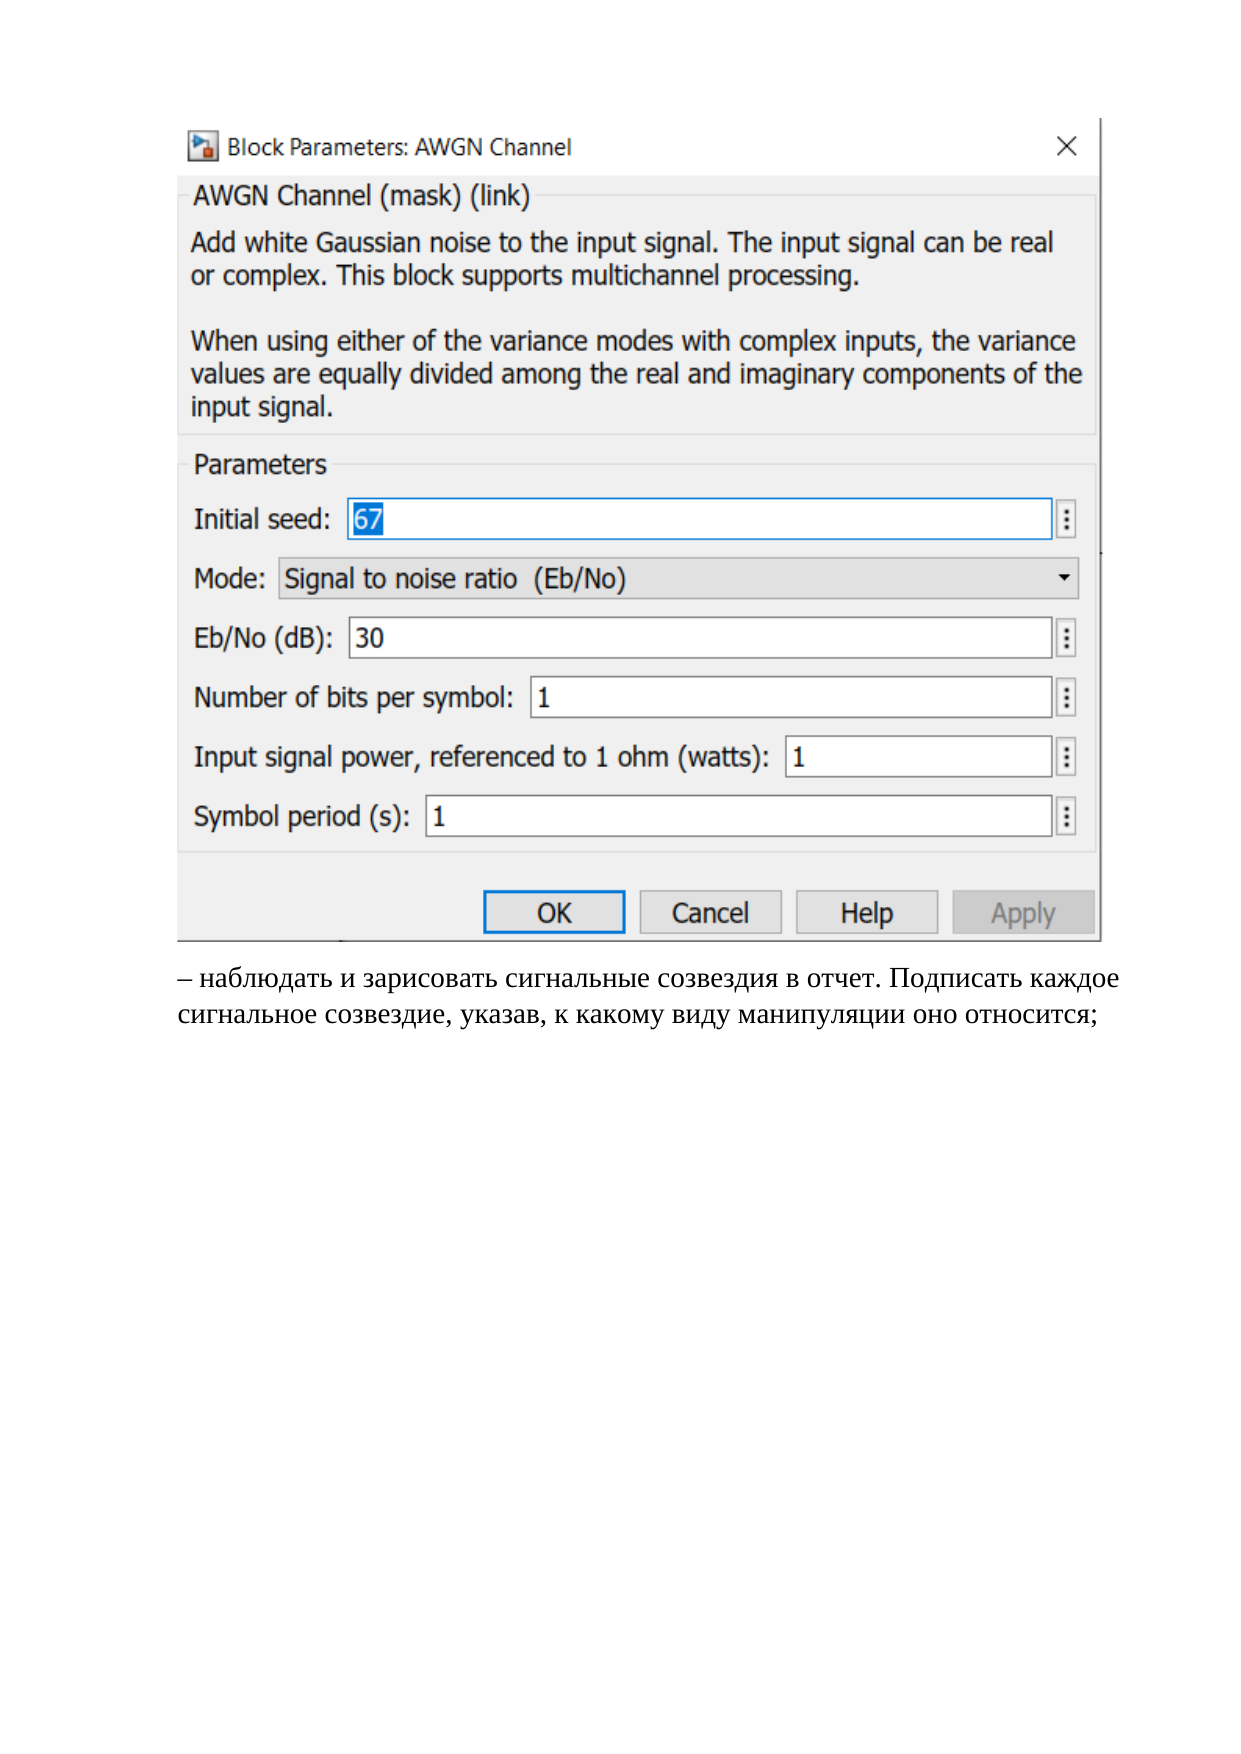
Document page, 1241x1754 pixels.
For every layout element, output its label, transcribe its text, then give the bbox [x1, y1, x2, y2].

picture [177, 118, 1103, 942]
text – наблюдать и зарисовать сигнальные созвездия в отчет. Подписать каждое сигнальное созвездие, указав, к какому виду манипуляции оно относится; [177, 960, 1152, 1029]
